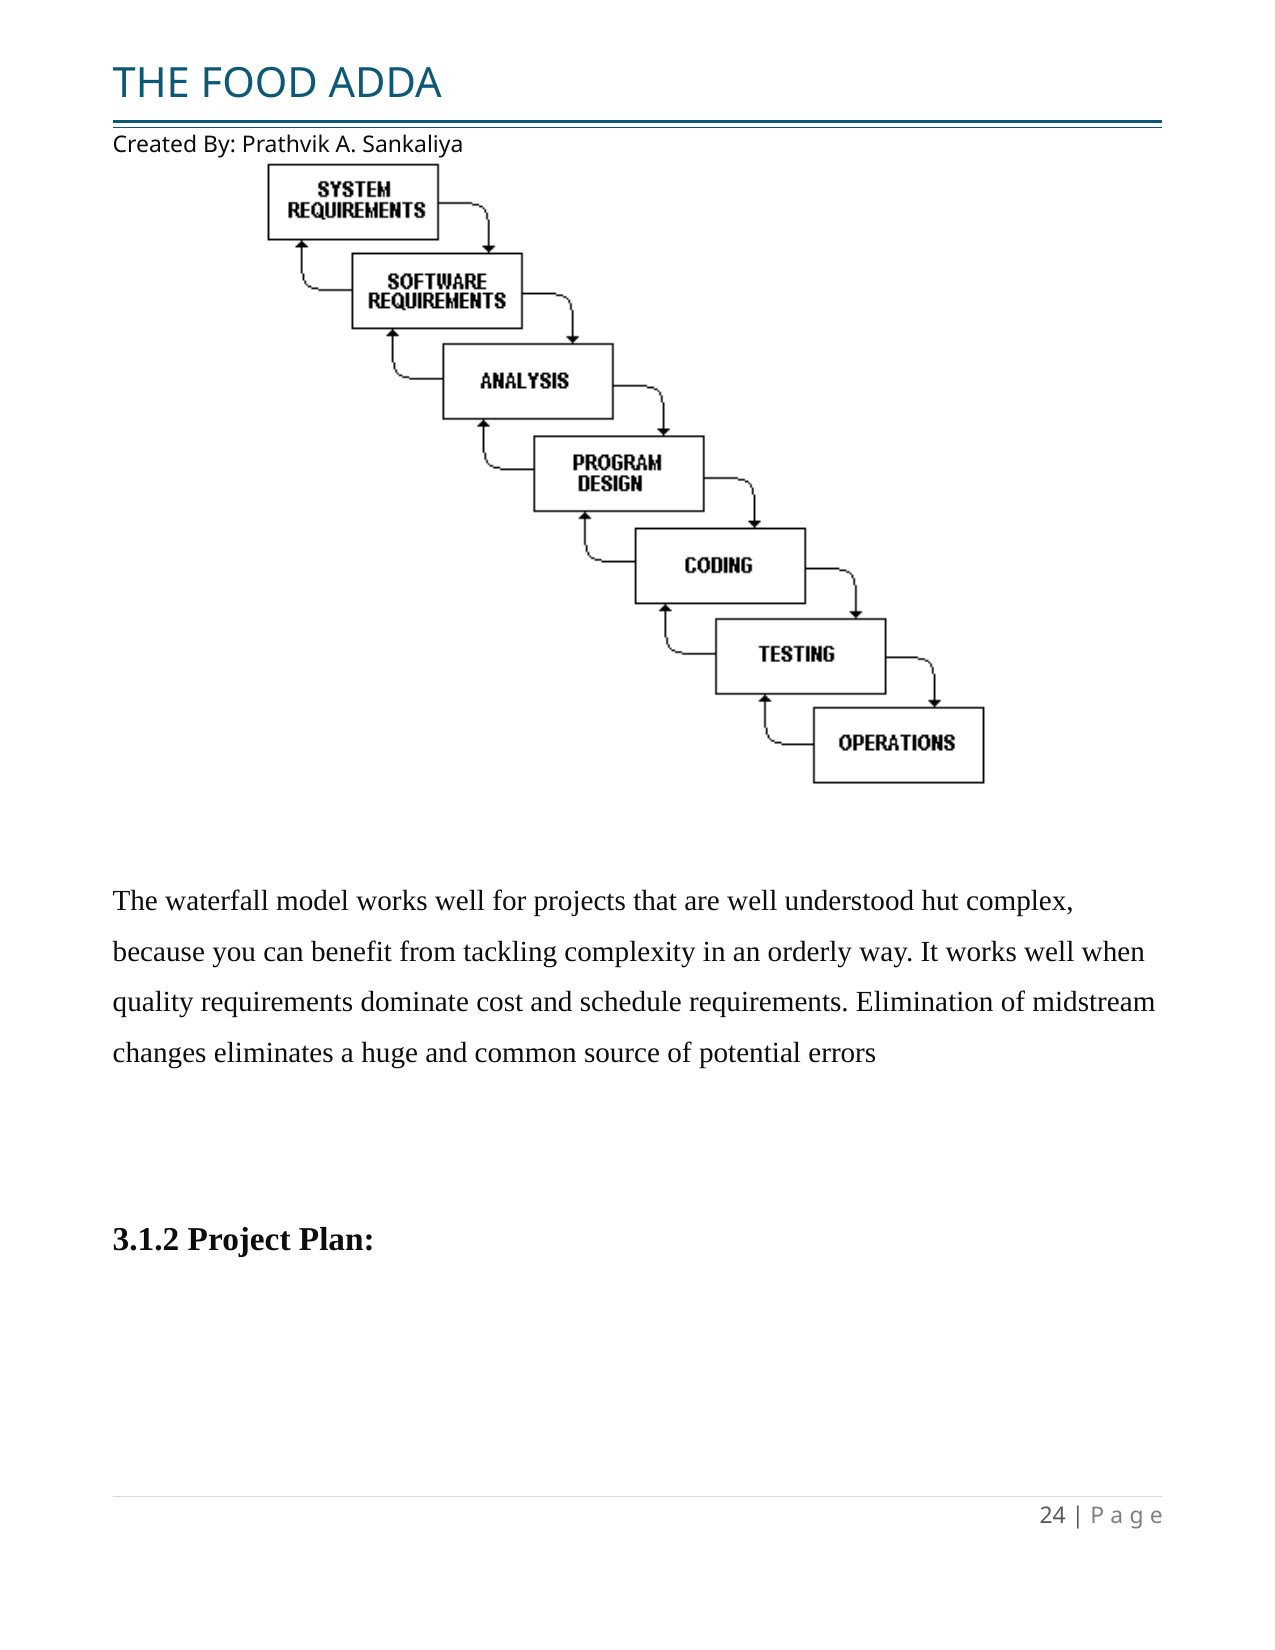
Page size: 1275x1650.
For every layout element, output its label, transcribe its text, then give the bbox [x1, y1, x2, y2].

text 3.1.2 Project Plan: [112, 1220, 1080, 1258]
picture [261, 159, 1011, 810]
list The waterfall model works well for projects that are well understood hut complex, because you can benefit from tackling complexity in an orderly way. It works well when quality requirements dominate cost and schedule requirements. Elimination of midstream changes eliminates a huge and common source of potential errors [112, 883, 1159, 1068]
